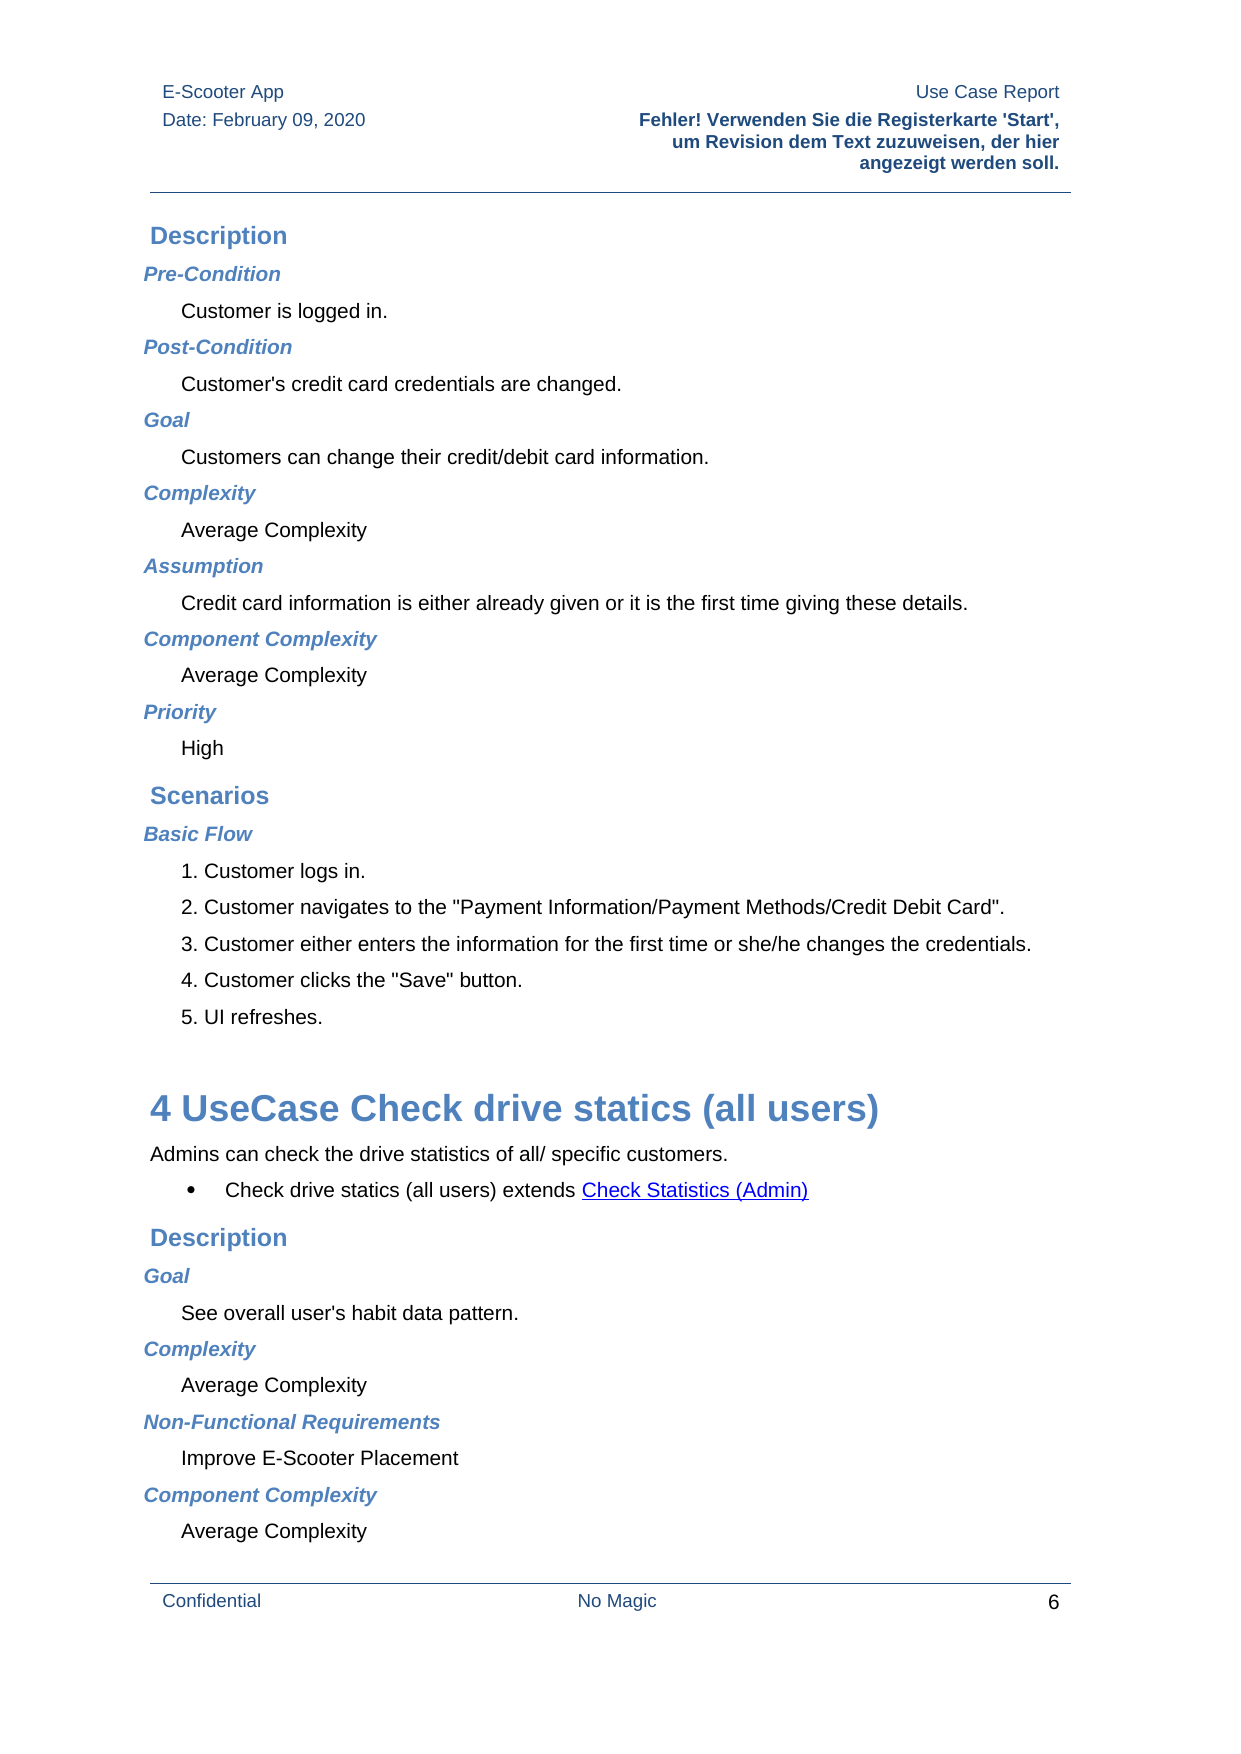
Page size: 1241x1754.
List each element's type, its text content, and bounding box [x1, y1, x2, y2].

subtitle Assumption [143, 554, 1090, 578]
subtitle Component Complexity [143, 627, 1090, 651]
subtitle Goal [143, 408, 1090, 432]
text Average Complexity [181, 1519, 1090, 1543]
subtitle Description [150, 221, 1090, 250]
text Credit card information is either already given or it is the first time giving these details. [181, 590, 1090, 614]
text Customer's credit card credentials are changed. [181, 372, 1090, 396]
text Customers can change their credit/debit card information. [181, 444, 1090, 468]
subtitle Basic Flow [143, 822, 1090, 846]
text See overall user's habit data pattern. [181, 1300, 1090, 1324]
subtitle Complexity [143, 1337, 1090, 1361]
text Customer is logged in. [181, 299, 1090, 323]
subtitle Post-Condition [143, 335, 1090, 359]
text Average Complexity [181, 517, 1090, 541]
text 3. Customer either enters the information for the first time or she/he changes the credentials. [181, 932, 1090, 956]
subtitle Description [150, 1223, 1090, 1251]
text High [181, 736, 1090, 760]
subtitle Non-Functional Requirements [143, 1410, 1090, 1434]
subtitle Priority [143, 700, 1090, 724]
subtitle Pre-Condition [143, 262, 1090, 286]
text 5. UI refreshes. [181, 1004, 1090, 1028]
text 4. Customer clicks the "Save" button. [181, 968, 1090, 992]
list Check drive statics (all users) extends Check Statistics (Admin) [187, 1178, 1090, 1202]
subtitle Complexity [143, 481, 1090, 505]
text 2. Customer navigates to the "Payment Information/Payment Methods/Credit Debit Card". [181, 895, 1090, 919]
text Admins can check the drive statistics of all/ specific customers. [150, 1141, 1090, 1165]
subtitle Goal [143, 1264, 1090, 1288]
text 1. Customer logs in. [181, 859, 1090, 883]
text Average Complexity [181, 1373, 1090, 1397]
subtitle Component Complexity [143, 1483, 1090, 1507]
text Improve E-Scooter Placement [181, 1446, 1090, 1470]
text Average Complexity [181, 663, 1090, 687]
subtitle Scenarios [150, 781, 1090, 810]
subtitle 4 UseCase Check drive statics (all users) [150, 1086, 1090, 1129]
